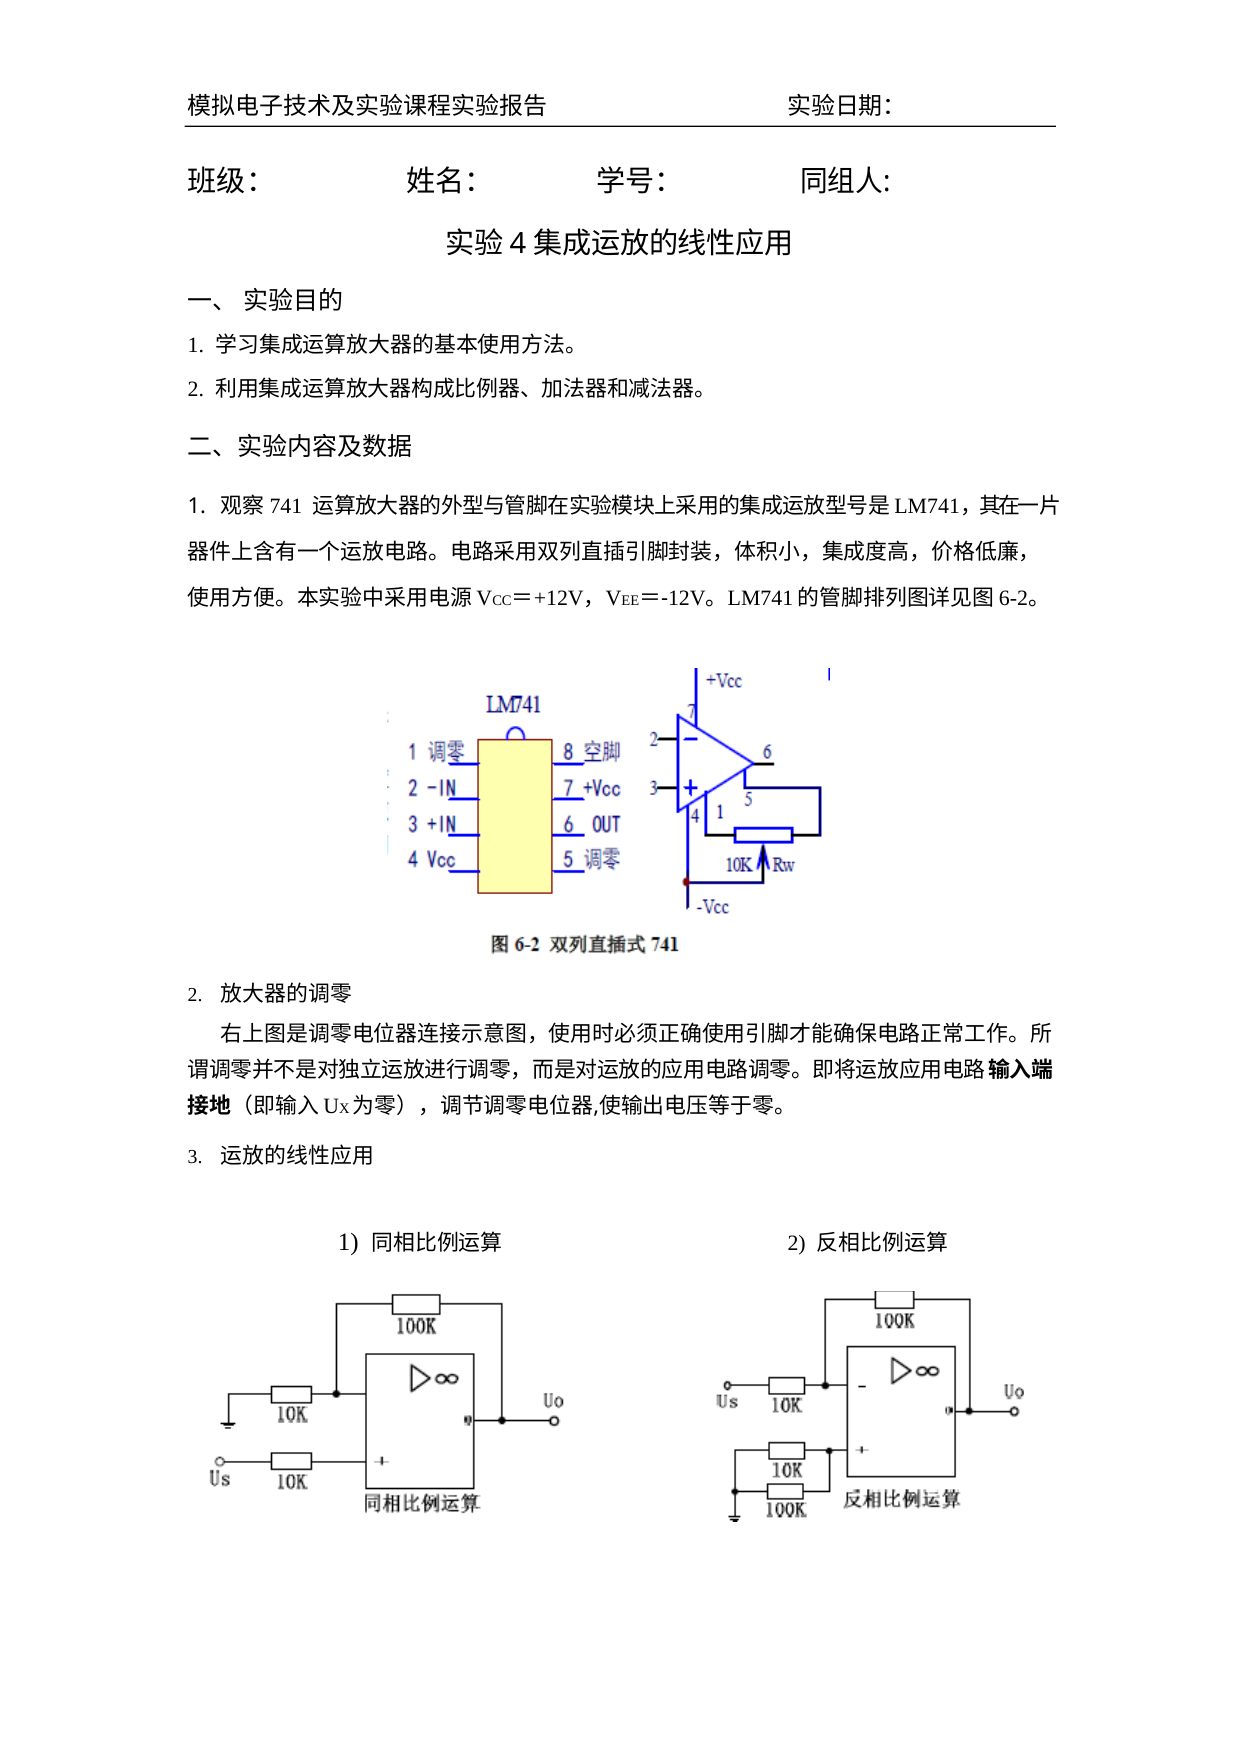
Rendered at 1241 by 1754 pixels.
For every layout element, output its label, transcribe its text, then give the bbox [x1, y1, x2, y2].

subtitle 二、实验内容及数据 [187, 427, 1078, 463]
text 模拟电子技术及实验课程实验报告 实验日期： [187, 87, 1078, 121]
picture [209, 1291, 1024, 1522]
list 观察 741 运算放大器的外型与管脚在实验模块上采用的集成运放型号是LM741，其在一片器件上含有一个运放电路。电路采用双列直插引脚封装，体积小，集成度高，价格低廉， 使用方便。本实验中采用电源VCC＝+12V，VEE＝-12V。LM741的管脚排列图详见图6-2。 [187, 488, 1064, 612]
title 班级： 姓名： 学号： 同组人: [187, 158, 1078, 200]
subtitle 一、 实验目的 [187, 280, 1078, 317]
picture [387, 668, 830, 954]
list 同相比例运算 2) 反相比例运算 [338, 1225, 1078, 1257]
text 右上图是调零电位器连接示意图，使用时必须正确使用引脚才能确保电路正常工作。所谓调零并不是对独立运放进行调零，而是对运放的应用电路调零。即将运放应用电路输入端接地（即输入UX为零），调节调零电位器,使输出电压等于零。 [187, 1016, 1053, 1119]
list 学习集成运算放大器的基本使用方法。 [187, 327, 1078, 359]
list 运放的线性应用 [187, 1138, 1078, 1169]
title 实验4 集成运放的线性应用 [445, 219, 1078, 262]
list 利用集成运算放大器构成比例器、加法器和减法器。 [187, 371, 1078, 403]
